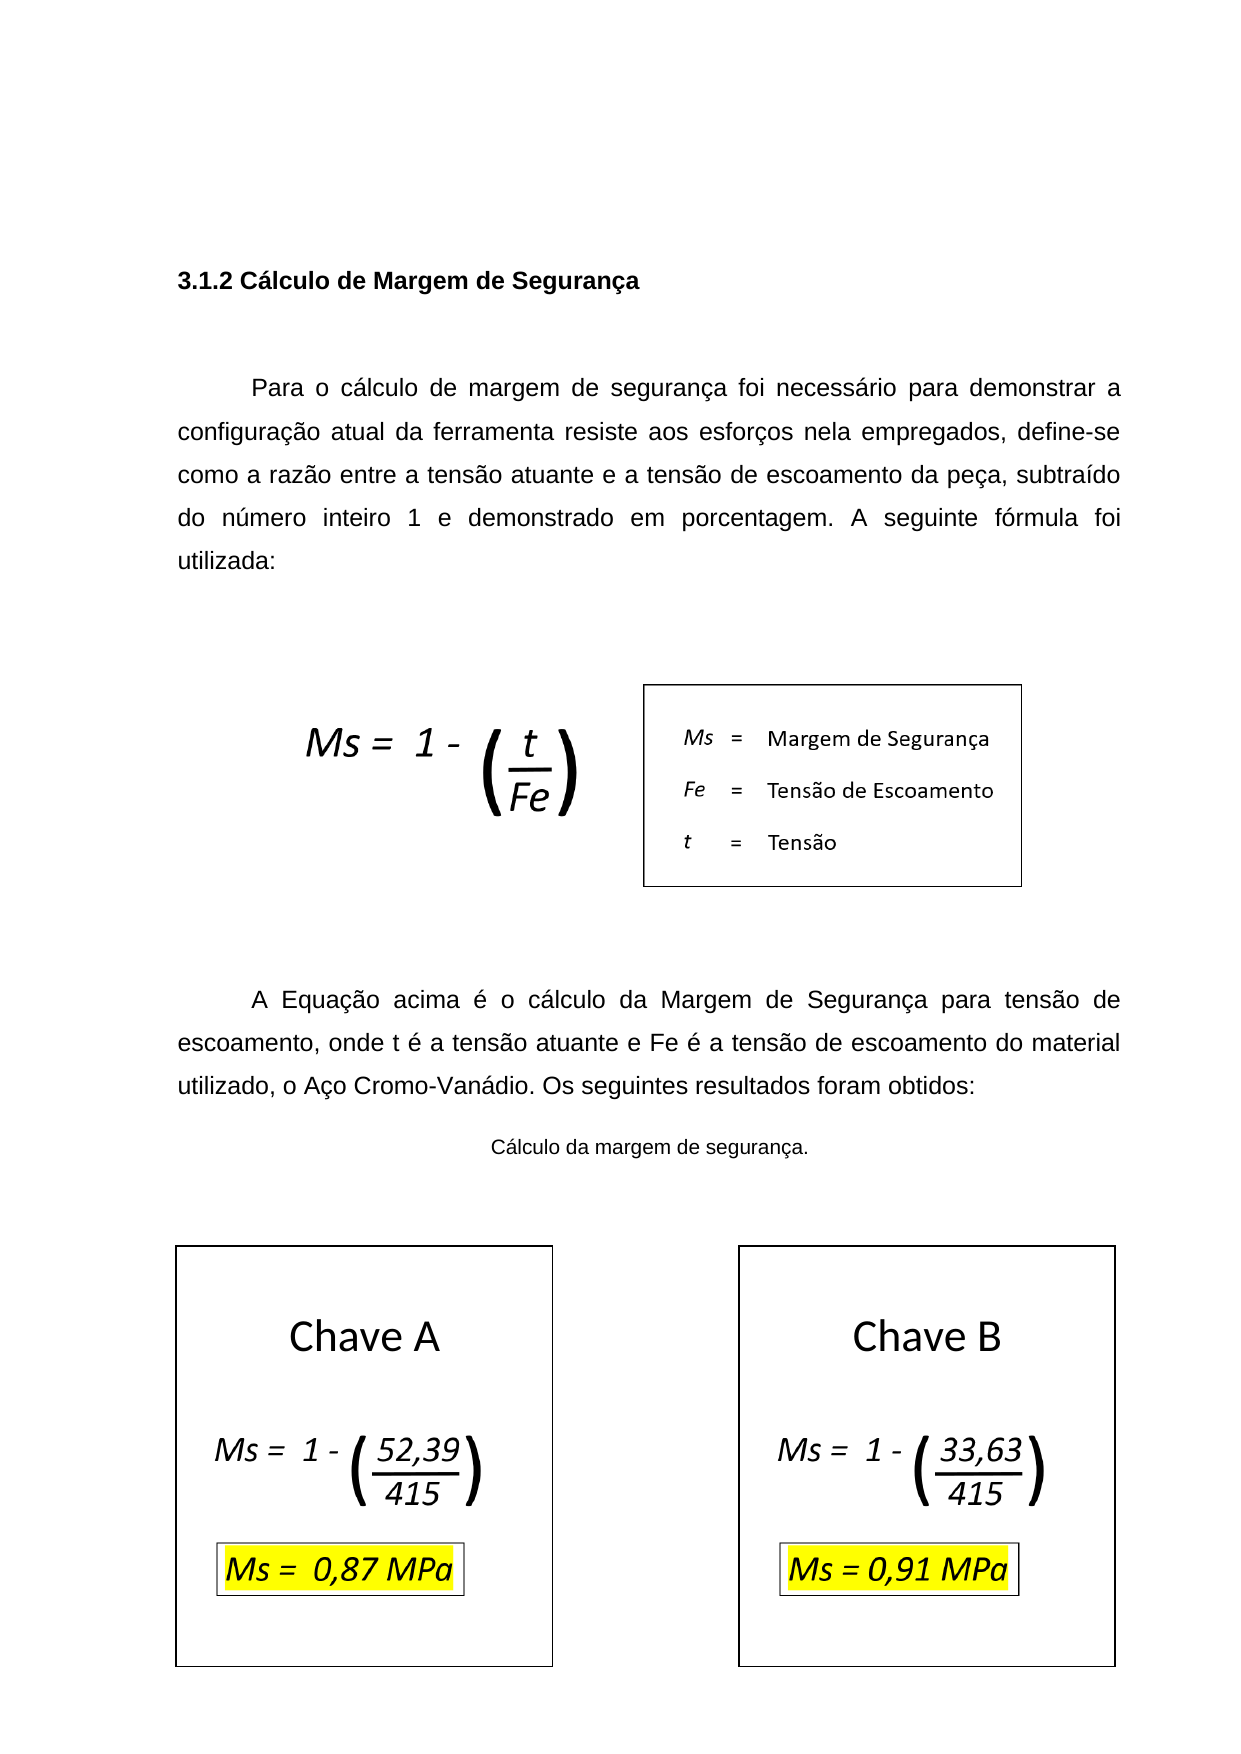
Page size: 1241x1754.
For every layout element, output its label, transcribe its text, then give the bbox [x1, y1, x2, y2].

text Cálculo da margem de segurança. [177, 1135, 1122, 1159]
picture [754, 1391, 1098, 1612]
text Para o cálculo de margem de segurança foi necessário para demonstrar a configuração atual da ferramenta resiste aos esforços nela empregados, define-se como a razão entre a tensão atuante e a tensão de escoamento da peça, subtraído do número inteiro 1 e demonstrado em porcentagem. A seguinte fórmula foi utilizada: [177, 373, 1122, 575]
picture [277, 673, 1022, 887]
text A Equação acima é o cálculo da Margem de Segurança para tensão de escoamento, onde t é a tensão atuante e Fe é a tensão de escoamento do material utilizado, o Aço Cromo-Vanádio. Os seguintes resultados foram obtidos: [177, 985, 1122, 1100]
picture [191, 1391, 535, 1612]
subtitle 3.1.2 Cálculo de Margem de Segurança [177, 266, 1122, 295]
